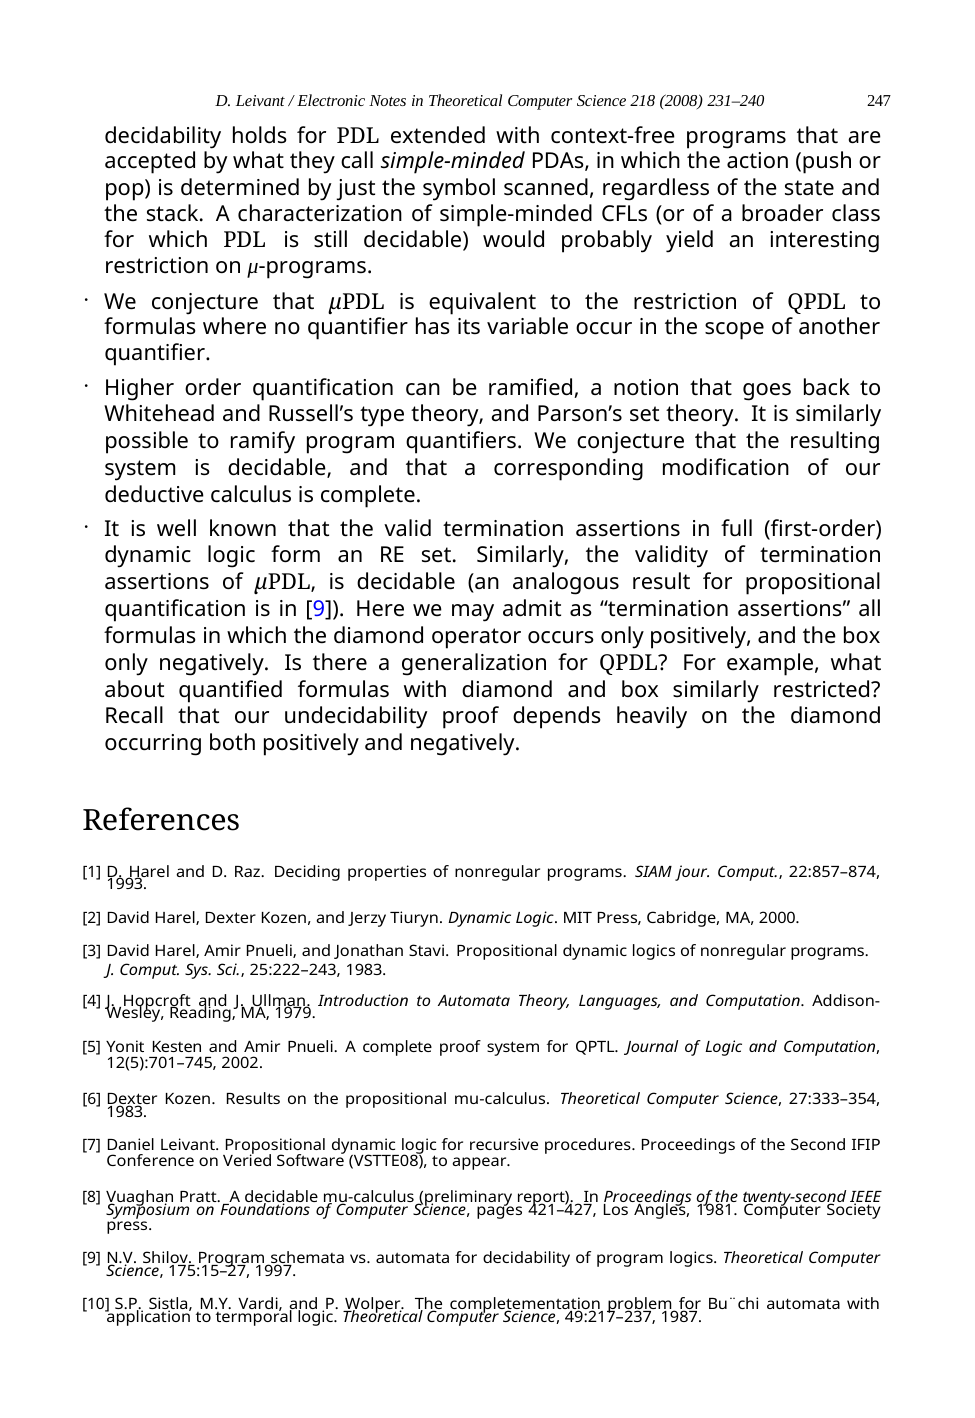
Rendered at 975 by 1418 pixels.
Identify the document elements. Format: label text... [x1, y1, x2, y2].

list It is well known that the valid termination assertions in full (first-order) dynamic logic form an RE set. Similarly, the validity of termination assertions of μPDL, is decidable (an analogous result for propositional quantification is in [9]). Here we may admit as “termination assertions” all formulas in which the diamond operator occurs only positively, and the box only negatively. Is there a generalization for QPDL? For example, what about quantified formulas with diamond and box similarly restricted? Recall that our undecidability proof depends heavily on the diamond occurring both positively and negatively. [83, 515, 882, 757]
list J. Hopcroft and J. Ullman. Introduction to Automata Theory, Languages, and Computation. Addison- Wesley, Reading, MA, 1979. [82, 994, 881, 1023]
subtitle References [82, 799, 910, 839]
list Dexter Kozen. Results on the propositional mu-calculus. Theoretical Computer Science, 27:333–354, 1983. [82, 1093, 880, 1122]
list Daniel Leivant. Propositional dynamic logic for recursive procedures. Proceedings of the Second IFIP Conference on Veried Software (VSTTE08), to appear. [82, 1137, 881, 1171]
list Yonit Kesten and Amir Pnueli. A complete proof system for QPTL. Journal of Logic and Computation, 12(5):701–745, 2002. [82, 1039, 881, 1073]
text decidability holds for PDL extended with context-free programs that are accepted by what they call simple-minded PDAs, in which the action (push or pop) is determined by just the symbol scanned, regardless of the state and the stack. A characterization of simple-minded CFLs (or of a broader class for which PDL is still decidable) would probably yield an interesting restriction on μ-programs. [104, 123, 881, 280]
list Vuaghan Pratt. A decidable mu-calculus (preliminary report). In Proceedings of the twenty-second IEEE Symposium on Foundations of Computer Science, pages 421–427, Los Angles, 1981. Computer Society press. [82, 1191, 881, 1235]
list We conjecture that μPDL is equivalent to the restriction of QPDL to formulas where no quantifier has its variable occur in the scope of another quantifier. [83, 288, 881, 367]
list David Harel, Dexter Kozen, and Jerzy Tiuryn. Dynamic Logic. MIT Press, Cabridge, MA, 2000. [82, 906, 910, 928]
text J. Comput. Sys. Sci., 25:222–243, 1983. [106, 960, 910, 979]
list Higher order quantification can be ramified, a notion that goes back to Whitehead and Russell’s type theory, and Parson’s set theory. It is similarly possible to ramify program quantifiers. We conjecture that the resulting system is decidable, and that a corresponding modification of our deductive calculus is complete. [83, 374, 881, 508]
list S.P. Sistla, M.Y. Vardi, and P. Wolper. The completementation problem for Bu¨chi automata with application to termporal logic. Theoretical Computer Science, 49:217–237, 1987. [82, 1298, 881, 1327]
list N.V. Shilov. Program schemata vs. automata for decidability of program logics. Theoretical Computer Science, 175:15–27, 1997. [82, 1252, 881, 1281]
list David Harel, Amir Pnueli, and Jonathan Stavi. Propositional dynamic logics of nonregular programs. [82, 941, 910, 960]
list D. Harel and D. Raz. Deciding properties of nonregular programs. SIAM jour. Comput., 22:857–874, 1993. [82, 866, 881, 894]
